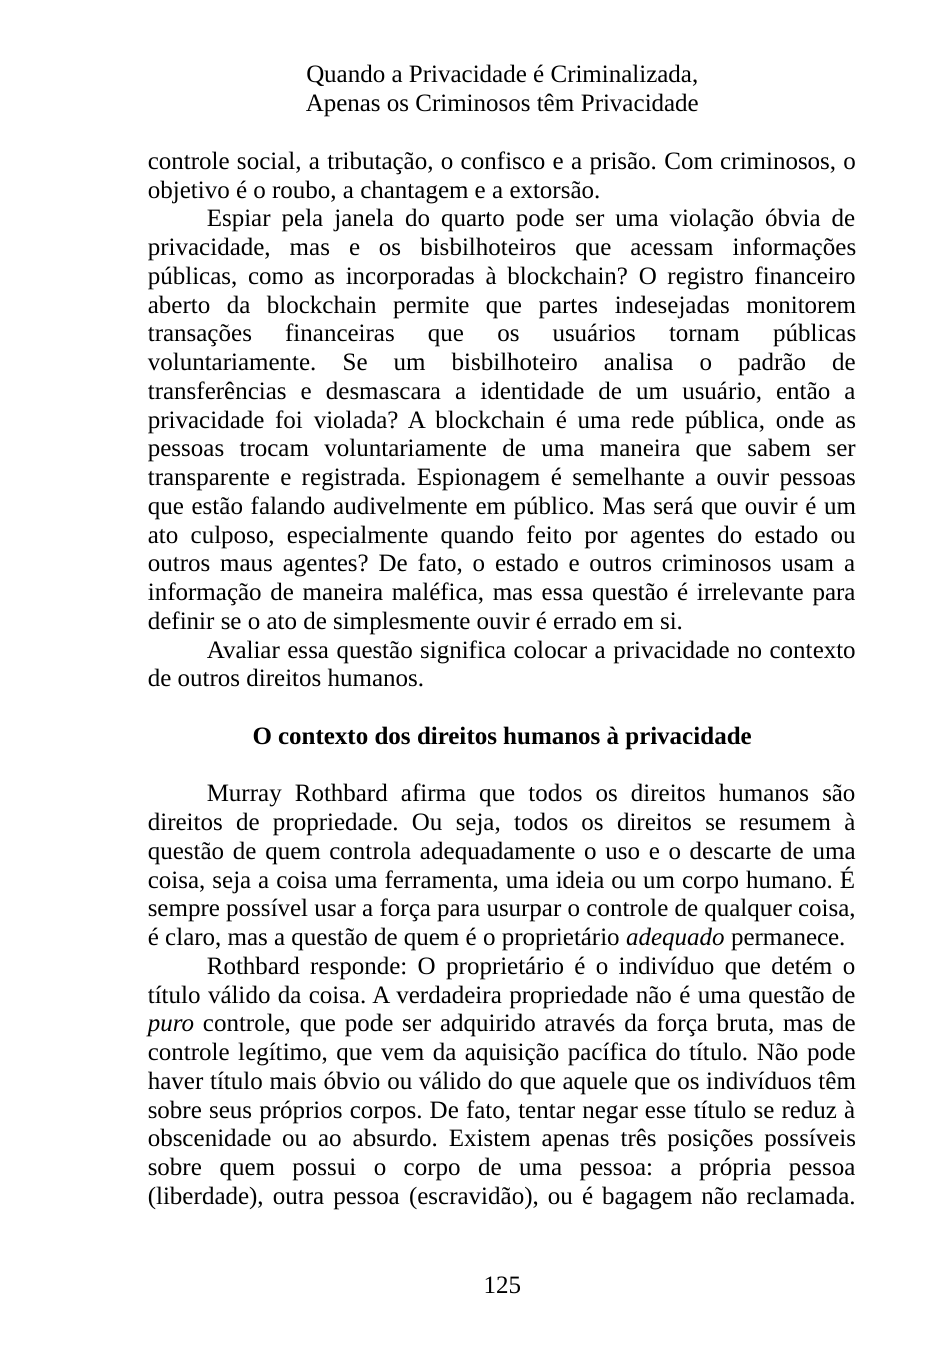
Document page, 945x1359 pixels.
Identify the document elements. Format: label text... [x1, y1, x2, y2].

text Avaliar essa questão significa colocar a privacidade no contexto de outros direitos humanos. [148, 635, 856, 692]
text Murray Rothbard afirma que todos os direitos humanos são direitos de propriedade. Ou seja, todos os direitos se resumem à questão de quem controla adequadamente o uso e o descarte de uma coisa, seja a coisa uma ferramenta, uma ideia ou um corpo humano. É sempre possível usar a força para usurpar o controle de qualquer coisa, é claro, mas a questão de quem é o proprietário adequado permanece. [148, 778, 856, 951]
text Espiar pela janela do quarto pode ser uma violação óbvia de privacidade, mas e os bisbilhoteiros que acessam informações públicas, como as incorporadas à blockchain? O registro financeiro aberto da blockchain permite que partes indesejadas monitorem transações financeiras que os usuários tornam públicas voluntariamente. Se um bisbilhoteiro analisa o padrão de transferências e desmascara a identidade de um usuário, então a privacidade foi violada? A blockchain é uma rede pública, onde as pessoas trocam voluntariamente de uma maneira que sabem ser transparente e registrada. Espionagem é semelhante a ouvir pessoas que estão falando audivelmente em público. Mas será que ouvir é um ato culposo, especialmente quando feito por agentes do estado ou outros maus agentes? De fato, o estado e outros criminosos usam a informação de maneira maléfica, mas essa questão é irrelevante para definir se o ato de simplesmente ouvir é errado em si. [148, 203, 856, 635]
subtitle O contexto dos direitos humanos à privacidade [148, 721, 856, 750]
